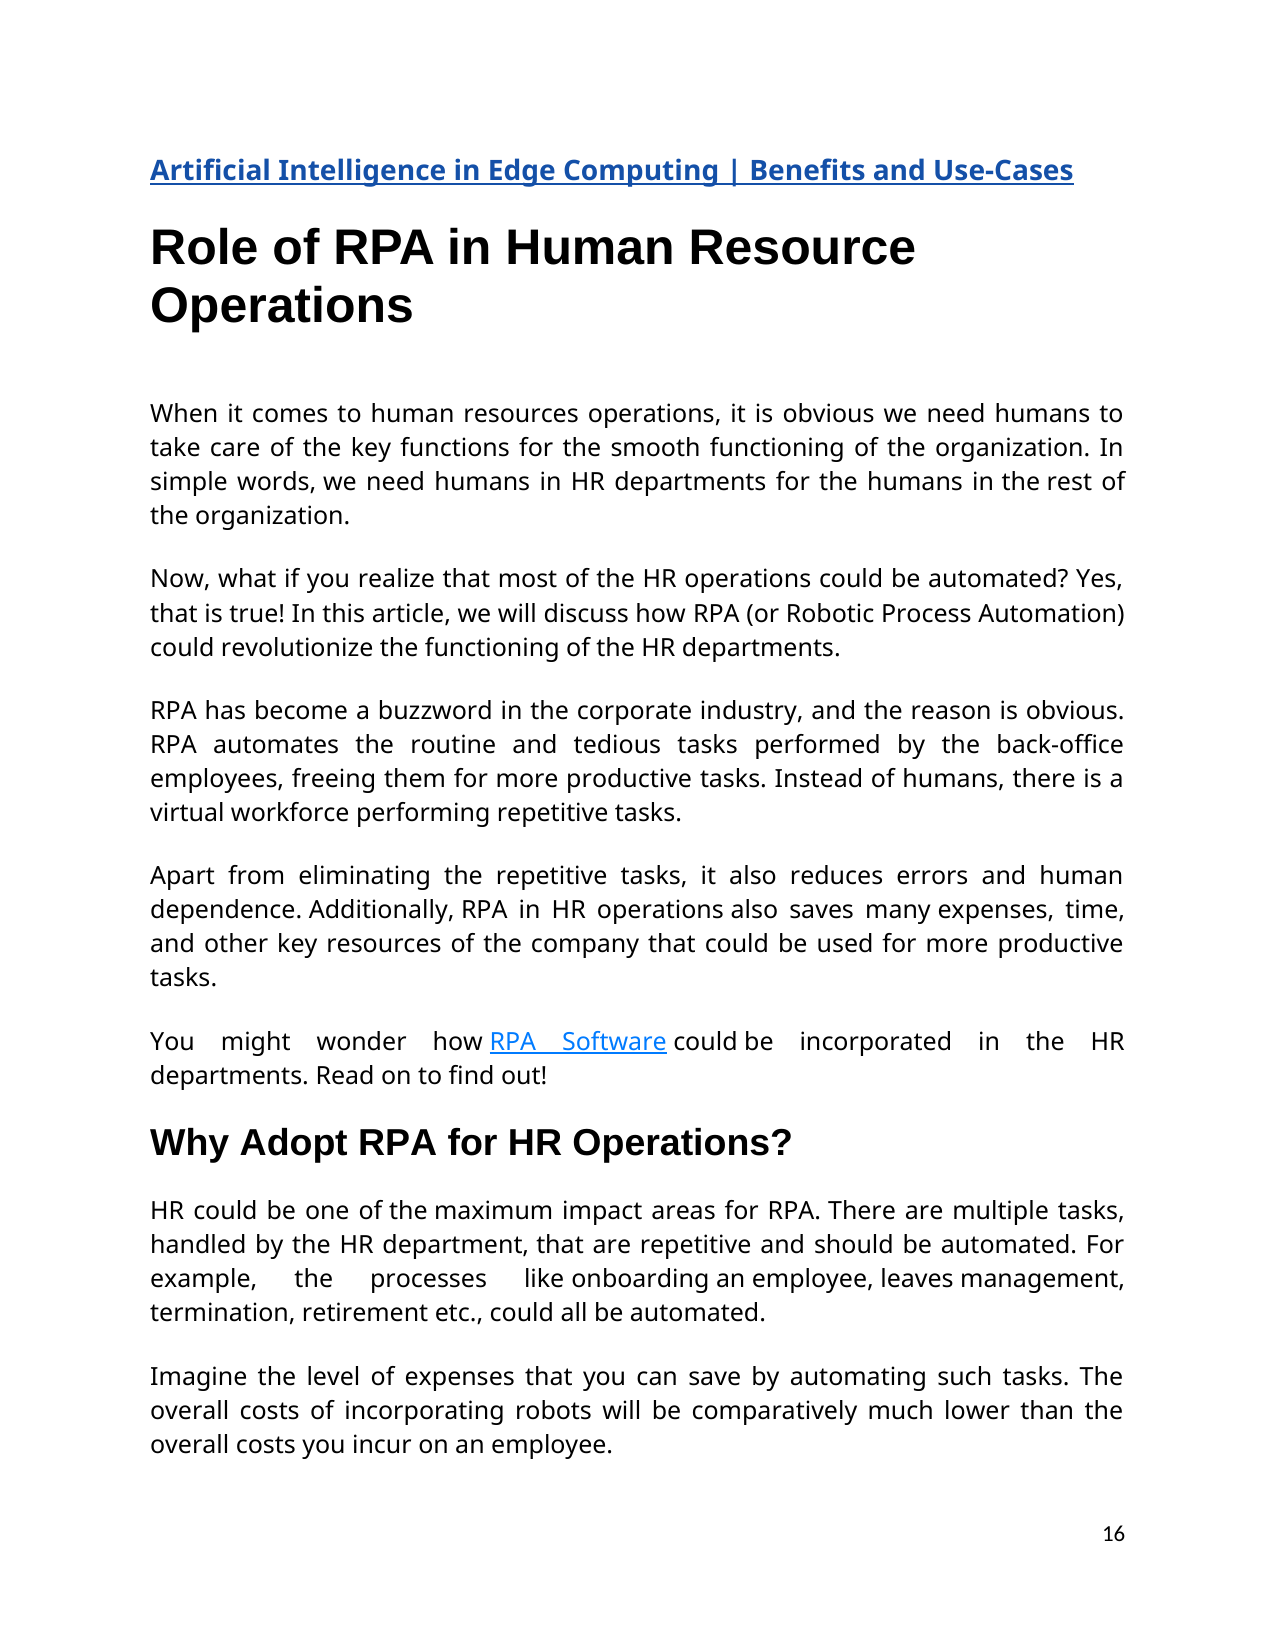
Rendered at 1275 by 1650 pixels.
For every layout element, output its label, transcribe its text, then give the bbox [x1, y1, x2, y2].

text Now, what if you realize that most of the HR operations could be automated? Yes, that is true! In this article, we will discuss how RPA (or Robotic Process Automation) could revolutionize the functioning of the HR departments. [150, 561, 1125, 663]
text Why Adopt RPA for HR Operations? [150, 1121, 1125, 1164]
text HR could be one of the maximum impact areas for RPA. There are multiple tasks, handled by the HR department, that are repetitive and should be automated. For example, the processes like onboarding an employee, leaves management, termination, retirement etc., could all be automated. [150, 1193, 1125, 1329]
text RPA has become a buzzword in the corporate industry, and the reason is obvious. RPA automates the routine and tedious tasks performed by the back-office employees, freeing them for more productive tasks. Instead of humans, there is a virtual workforce performing repetitive tasks. [150, 692, 1125, 829]
text Imagine the level of expenses that you can save by automating such tasks. The overall costs of incorporating robots will be comparatively much lower than the overall costs you incur on an employee. [150, 1358, 1125, 1461]
text When it comes to human resources operations, it is obvious we need humans to take care of the key functions for the smooth functioning of the organization. In simple words, we need humans in HR departments for the humans in the rest of the organization. [150, 396, 1125, 532]
text Apart from eliminating the repetitive tasks, it also reduces errors and human dependence. Additionally, RPA in HR operations also saves many expenses, time, and other key resources of the company that could be used for more productive tasks. [150, 858, 1125, 994]
text You might wonder how RPA Software could be incorporated in the HR departments. Read on to find out! [150, 1023, 1125, 1091]
text Role of RPA in Human Resource Operations [150, 217, 1125, 332]
text Artificial Intelligence in Edge Computing | Benefits and Use-Cases [150, 150, 1125, 188]
